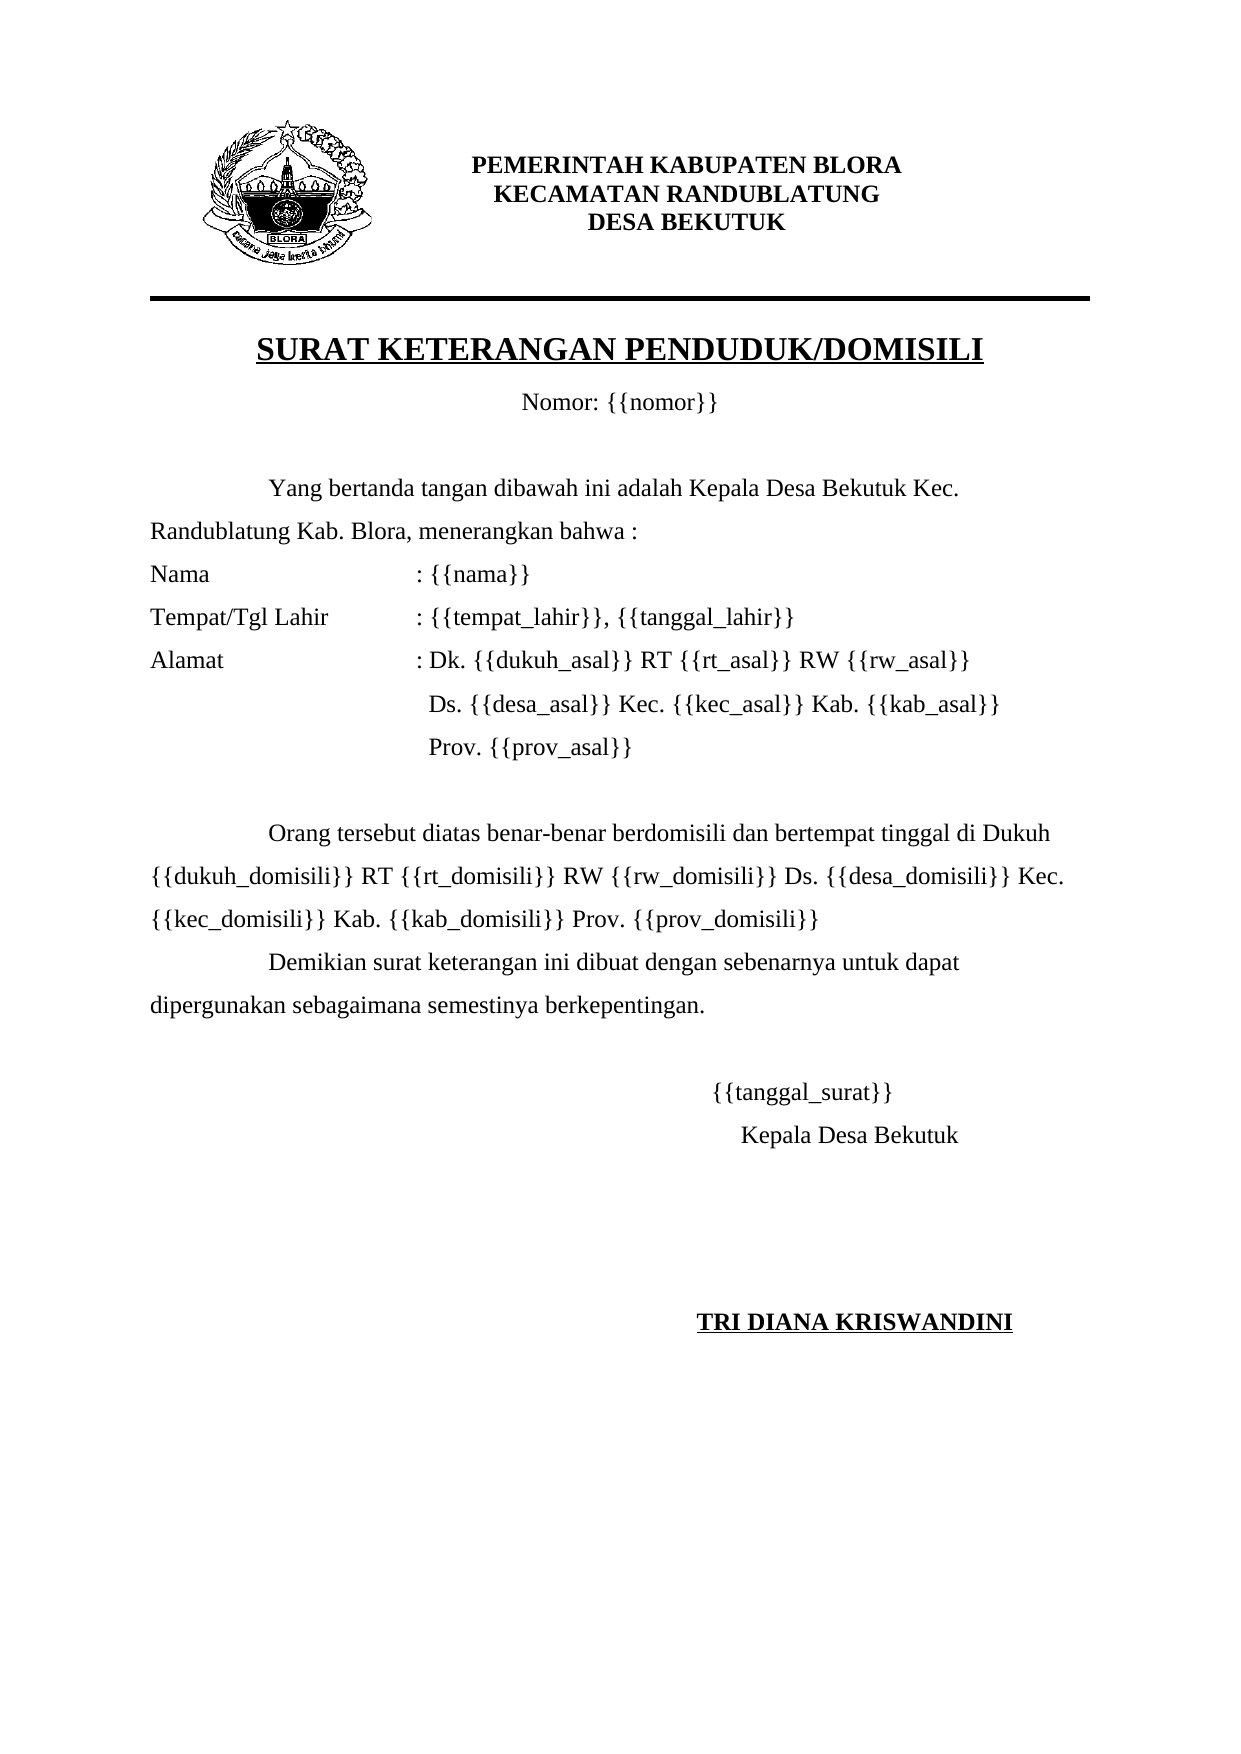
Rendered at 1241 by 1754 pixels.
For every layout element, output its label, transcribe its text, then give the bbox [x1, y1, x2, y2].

text PEMERINTAH KABUPATEN BLORA [283, 150, 1090, 179]
text TRI DIANA KRISWANDINI [150, 1307, 1090, 1336]
text Prov. {{prov_asal}} [150, 732, 1090, 761]
picture [202, 120, 372, 265]
text {{tanggal_surat}} [209, 1077, 1090, 1106]
text SURAT KETERANGAN PENDUDUK/DOMISILI [150, 329, 1090, 368]
text Alamat : Dk. {{dukuh_asal}} RT {{rt_asal}} RW {{rw_asal}} [150, 646, 1090, 674]
text Kepala Desa Bekutuk [209, 1120, 1090, 1149]
text DESA BEKUTUK [283, 207, 1090, 236]
text Ds. {{desa_asal}} Kec. {{kec_asal}} Kab. {{kab_asal}} [150, 689, 1090, 717]
text Demikian surat keterangan ini dibuat dengan sebenarnya untuk dapat dipergunakan sebagaimana semestinya berkepentingan. [150, 947, 1090, 1019]
text Nama : {{nama}} [150, 559, 1090, 588]
text Tempat/Tgl Lahir : {{tempat_lahir}}, {{tanggal_lahir}} [150, 602, 1090, 631]
text KECAMATAN RANDUBLATUNG [283, 179, 1090, 207]
text Nomor: {{nomor}} [150, 387, 1090, 416]
text Yang bertanda tangan dibawah ini adalah Kepala Desa Bekutuk Kec. Randublatung Kab. Blora, menerangkan bahwa : [150, 473, 1090, 545]
text Orang tersebut diatas benar-benar berdomisili dan bertempat tinggal di Dukuh {{dukuh_domisili}} RT {{rt_domisili}} RW {{rw_domisili}} Ds. {{desa_domisili}} Kec. {{kec_domisili}} Kab. {{kab_domisili}} Prov. {{prov_domisili}} [150, 818, 1090, 933]
